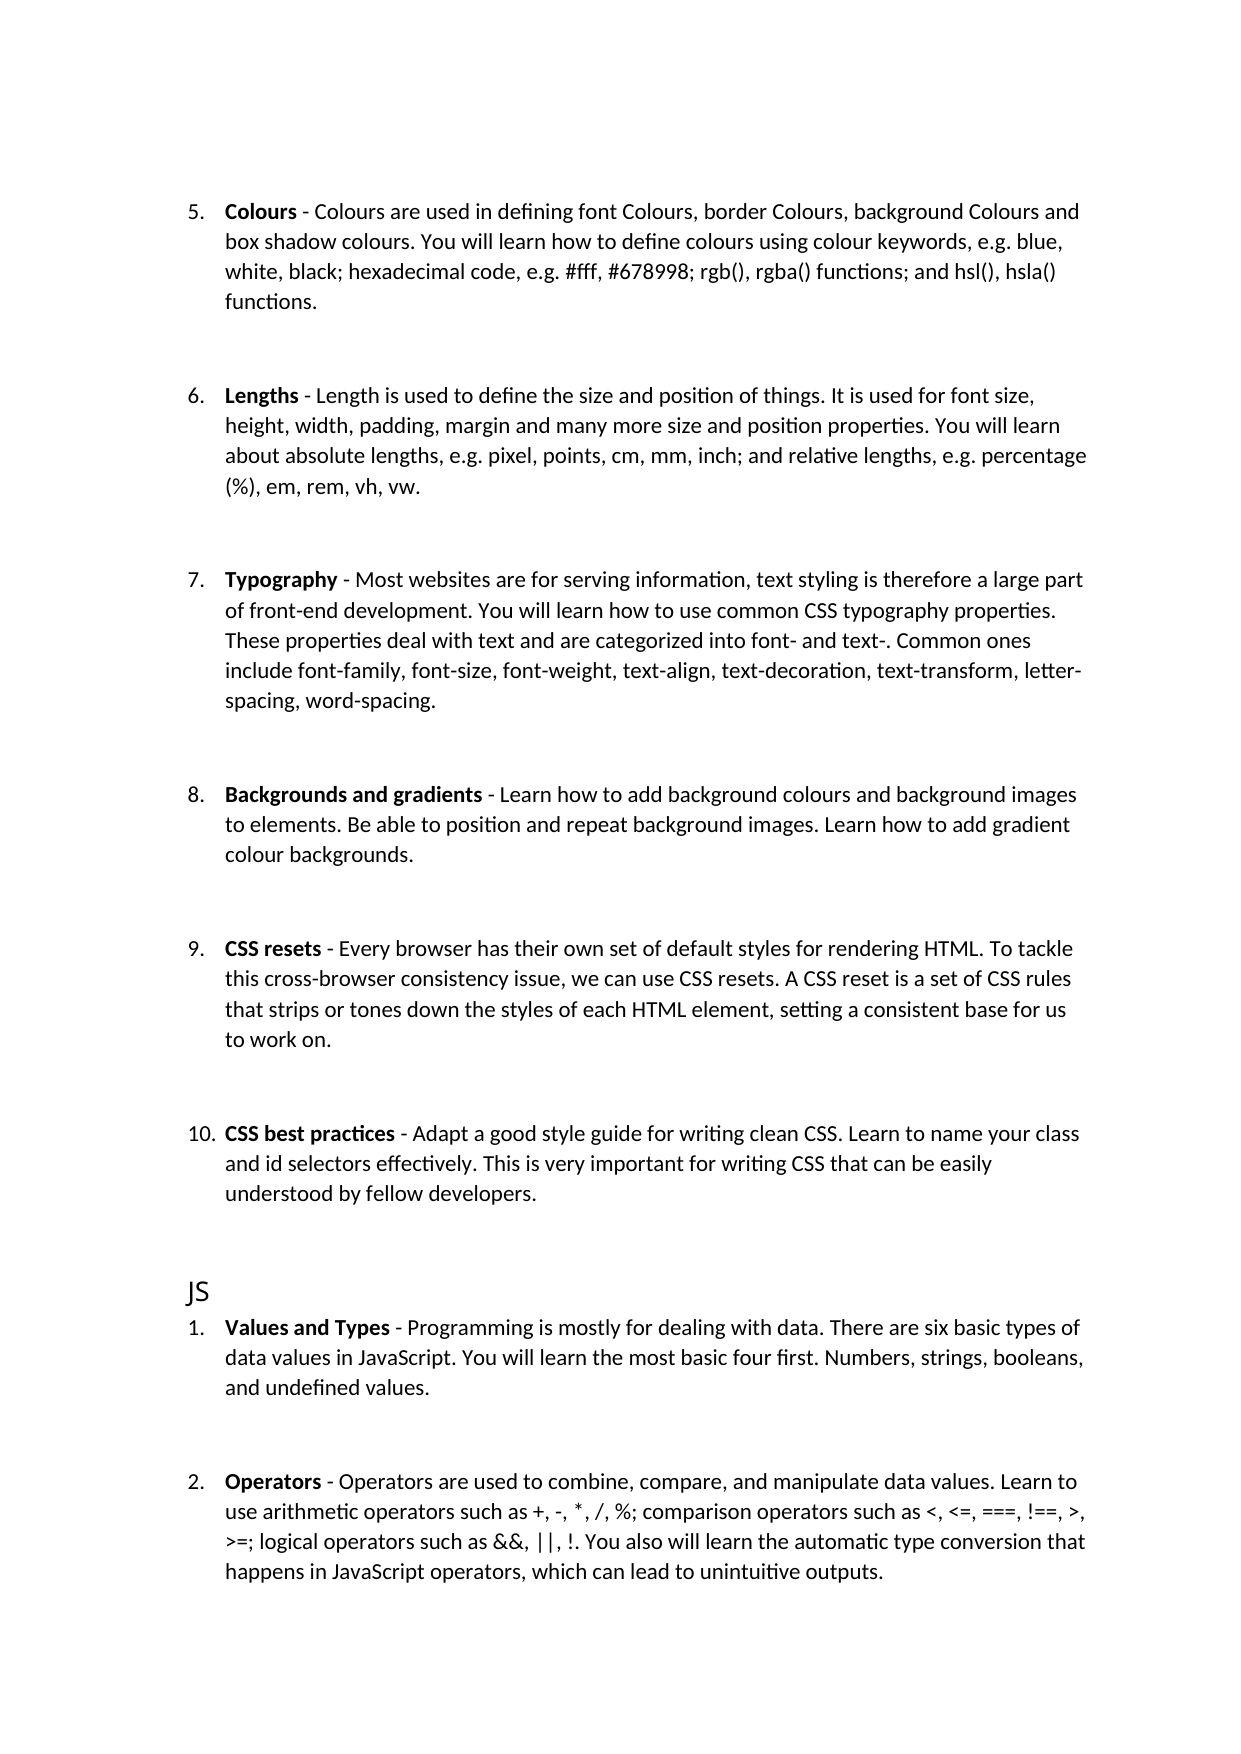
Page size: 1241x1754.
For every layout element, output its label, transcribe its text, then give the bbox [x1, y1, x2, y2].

list Backgrounds and gradients - Learn how to add background colours and background images to elements. Be able to position and repeat background images. Learn how to add gradient colour backgrounds. [187, 780, 1090, 869]
list CSS resets - Every browser has their own set of default styles for rendering HTML. To tackle this cross-browser consistency issue, we can use CSS resets. A CSS reset is a set of CSS rules that strips or tones down the styles of each HTML element, setting a consistent base for us to work on. [187, 934, 1090, 1053]
subtitle JS [187, 1273, 1090, 1310]
list Colours - Colours are used in defining font Colours, border Colours, background Colours and box shadow colours. You will learn how to define colours using colour keywords, e.g. blue, white, black; hexadecimal code, e.g. #fff, #678998; rgb(), rgba() functions; and hsl(), hsla() functions. [187, 197, 1090, 316]
list Lengths - Length is used to define the size and position of things. It is used for font size, height, width, padding, margin and many more size and position properties. You will learn about absolute lengths, e.g. pixel, points, cm, mm, inch; and relative lengths, e.g. percentage (%), em, rem, vh, vw. [187, 381, 1090, 500]
list Operators - Operators are used to combine, compare, and manipulate data values. Learn to use arithmetic operators such as +, -, *, /, %; comparison operators such as <, <=, ===, !==, >, >=; logical operators such as &&, ||, !. You also will learn the automatic type conversion that happens in JavaScript operators, which can lead to unintuitive outputs. [187, 1467, 1090, 1586]
list Typography - Most websites are for serving information, text styling is therefore a large part of front-end development. You will learn how to use common CSS typography properties. These properties deal with text and are categorized into font- and text-. Common ones include font-family, font-size, font-weight, text-align, text-decoration, text-transform, letter-spacing, word-spacing. [187, 566, 1090, 714]
list CSS best practices - Adapt a good style guide for writing clean CSS. Learn to name your class and id selectors effectively. This is very important for writing CSS that can be easily understood by fellow developers. [187, 1119, 1090, 1207]
list Values and Types - Programming is mostly for dealing with data. There are six basic types of data values in JavaScript. You will learn the most basic four first. Numbers, strings, booleans, and undefined values. [187, 1313, 1090, 1401]
